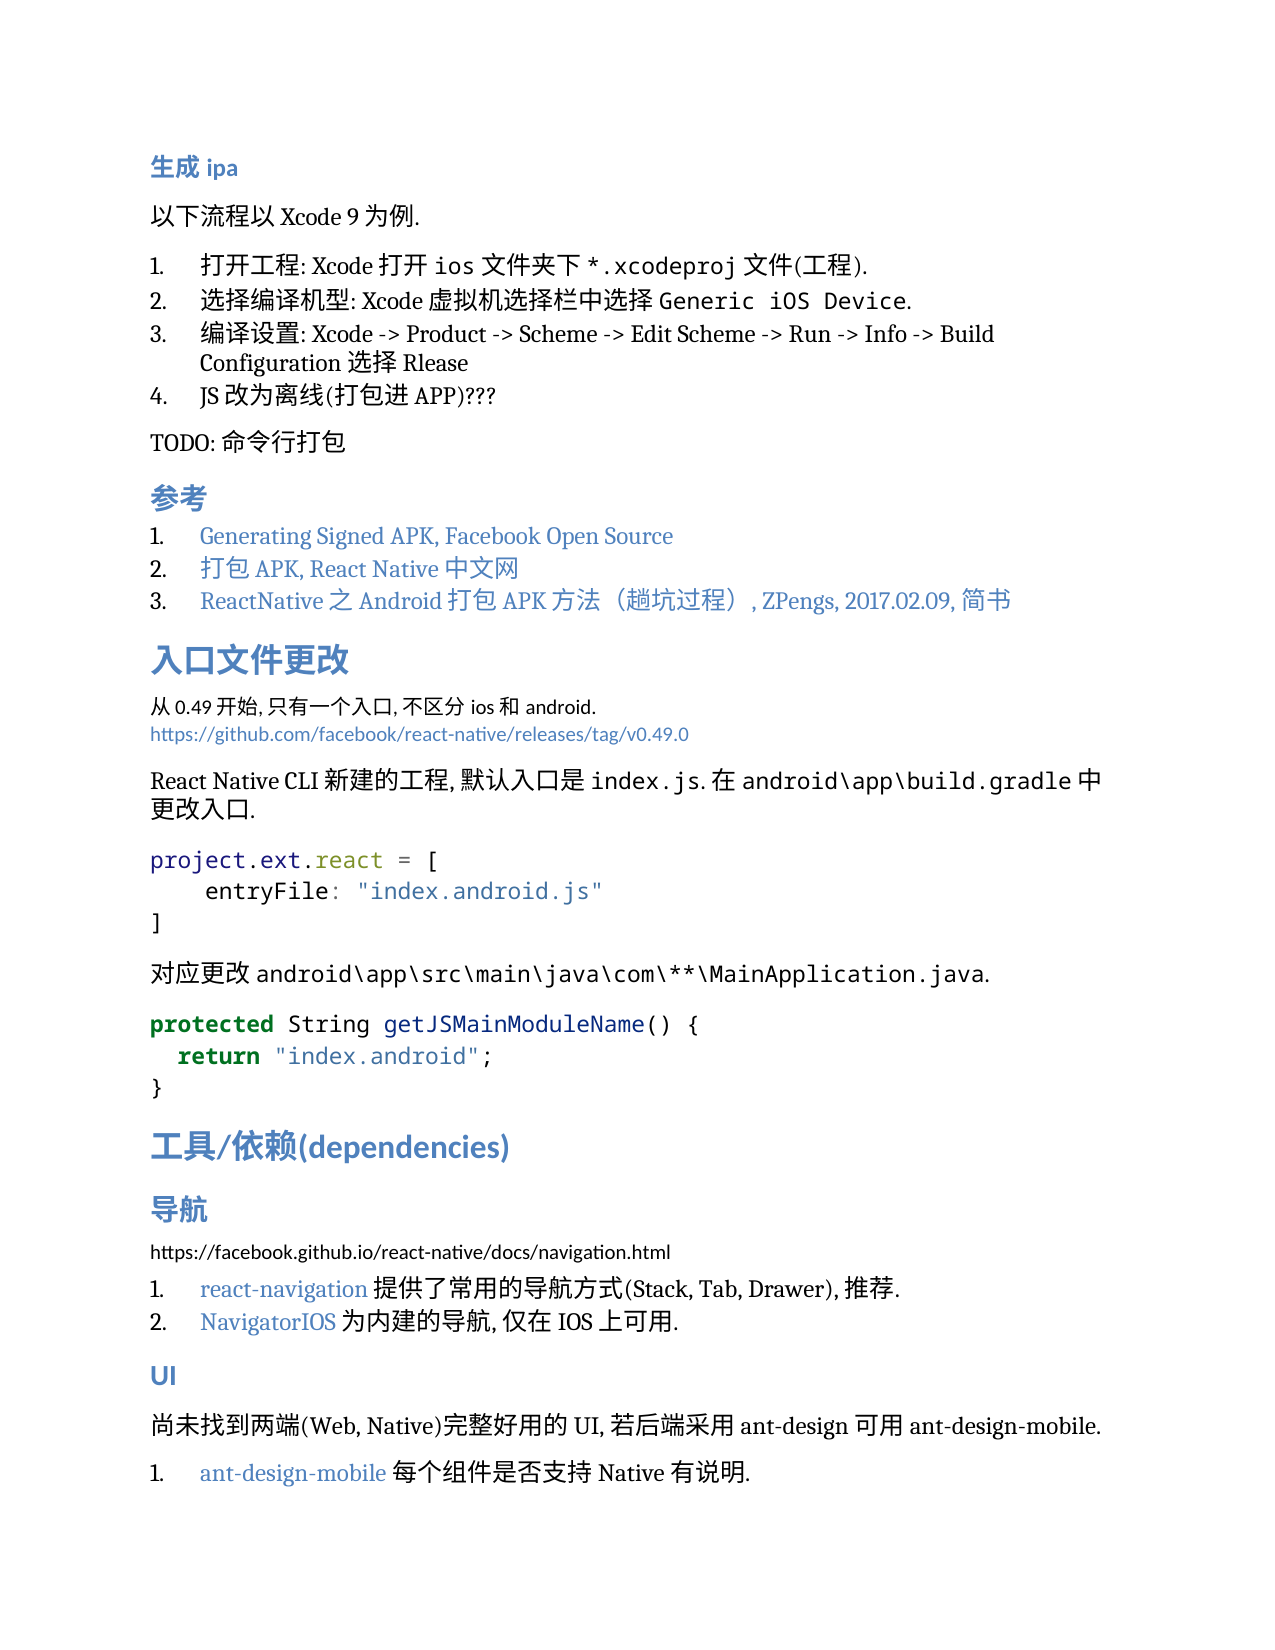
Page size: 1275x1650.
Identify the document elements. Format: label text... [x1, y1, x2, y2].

text 从0.49开始, 只有一个入口, 不区分 ios 和 android. https://github.com/facebook/react-native/releases/tag/v0.49.0 [150, 692, 1125, 746]
subtitle UI [150, 1357, 1125, 1393]
subtitle 工具/依赖(dependencies) [150, 1123, 1125, 1168]
subtitle 入口文件更改 [150, 637, 1125, 682]
list ant-design-mobile 每个组件是否支持 Native 有说明. [150, 1459, 1125, 1488]
list NavigatorIOS 为内建的导航, 仅在 IOS 上可用. [150, 1308, 1125, 1336]
list 打开工程: Xcode 打开 ios 文件夹下 *.xcodeproj 文件(工程). [150, 250, 1125, 282]
text 对应更改 android\app\src\main\java\com\**\MainApplication.java. [150, 958, 1125, 990]
text 尚未找到两端(Web, Native)完整好用的 UI, 若后端采用 ant-design 可用 ant-design-mobile. [150, 1412, 1125, 1440]
text https://facebook.github.io/react-native/docs/navigation.html [150, 1239, 1125, 1265]
list 选择编译机型: Xcode 虚拟机选择栏中选择 Generic iOS Device. [150, 285, 1125, 317]
subtitle 导航 [150, 1189, 1125, 1229]
list JS 改为离线(打包进APP)??? [150, 382, 1125, 410]
subtitle 参考 [150, 479, 1125, 518]
text TODO: 命令行打包 [150, 429, 1125, 458]
list 编译设置: Xcode -> Product -> Scheme -> Edit Scheme -> Run -> Info -> Build Configuration 选择 Rlease [150, 320, 1125, 378]
list 打包APK, React Native中文网 [150, 554, 1125, 583]
list ReactNative之Android打包APK方法（趟坑过程）, ZPengs, 2017.02.09, 简书 [150, 587, 1125, 616]
text 以下流程以 Xcode 9 为例. [150, 203, 1125, 232]
list react-navigation 提供了常用的导航方式(Stack, Tab, Drawer), 推荐. [150, 1275, 1125, 1304]
list Generating Signed APK, Facebook Open Source [150, 522, 1125, 551]
text protected String getJSMainModuleName() { return "index.android"; } [150, 1008, 1125, 1102]
subtitle 生成 ipa [150, 150, 1125, 184]
text React Native CLI 新建的工程, 默认入口是 index.js. 在 android\app\build.gradle 中更改入口. [150, 765, 1125, 825]
text project.ext.react = [ entryFile: "index.android.js" ] [150, 844, 1125, 938]
